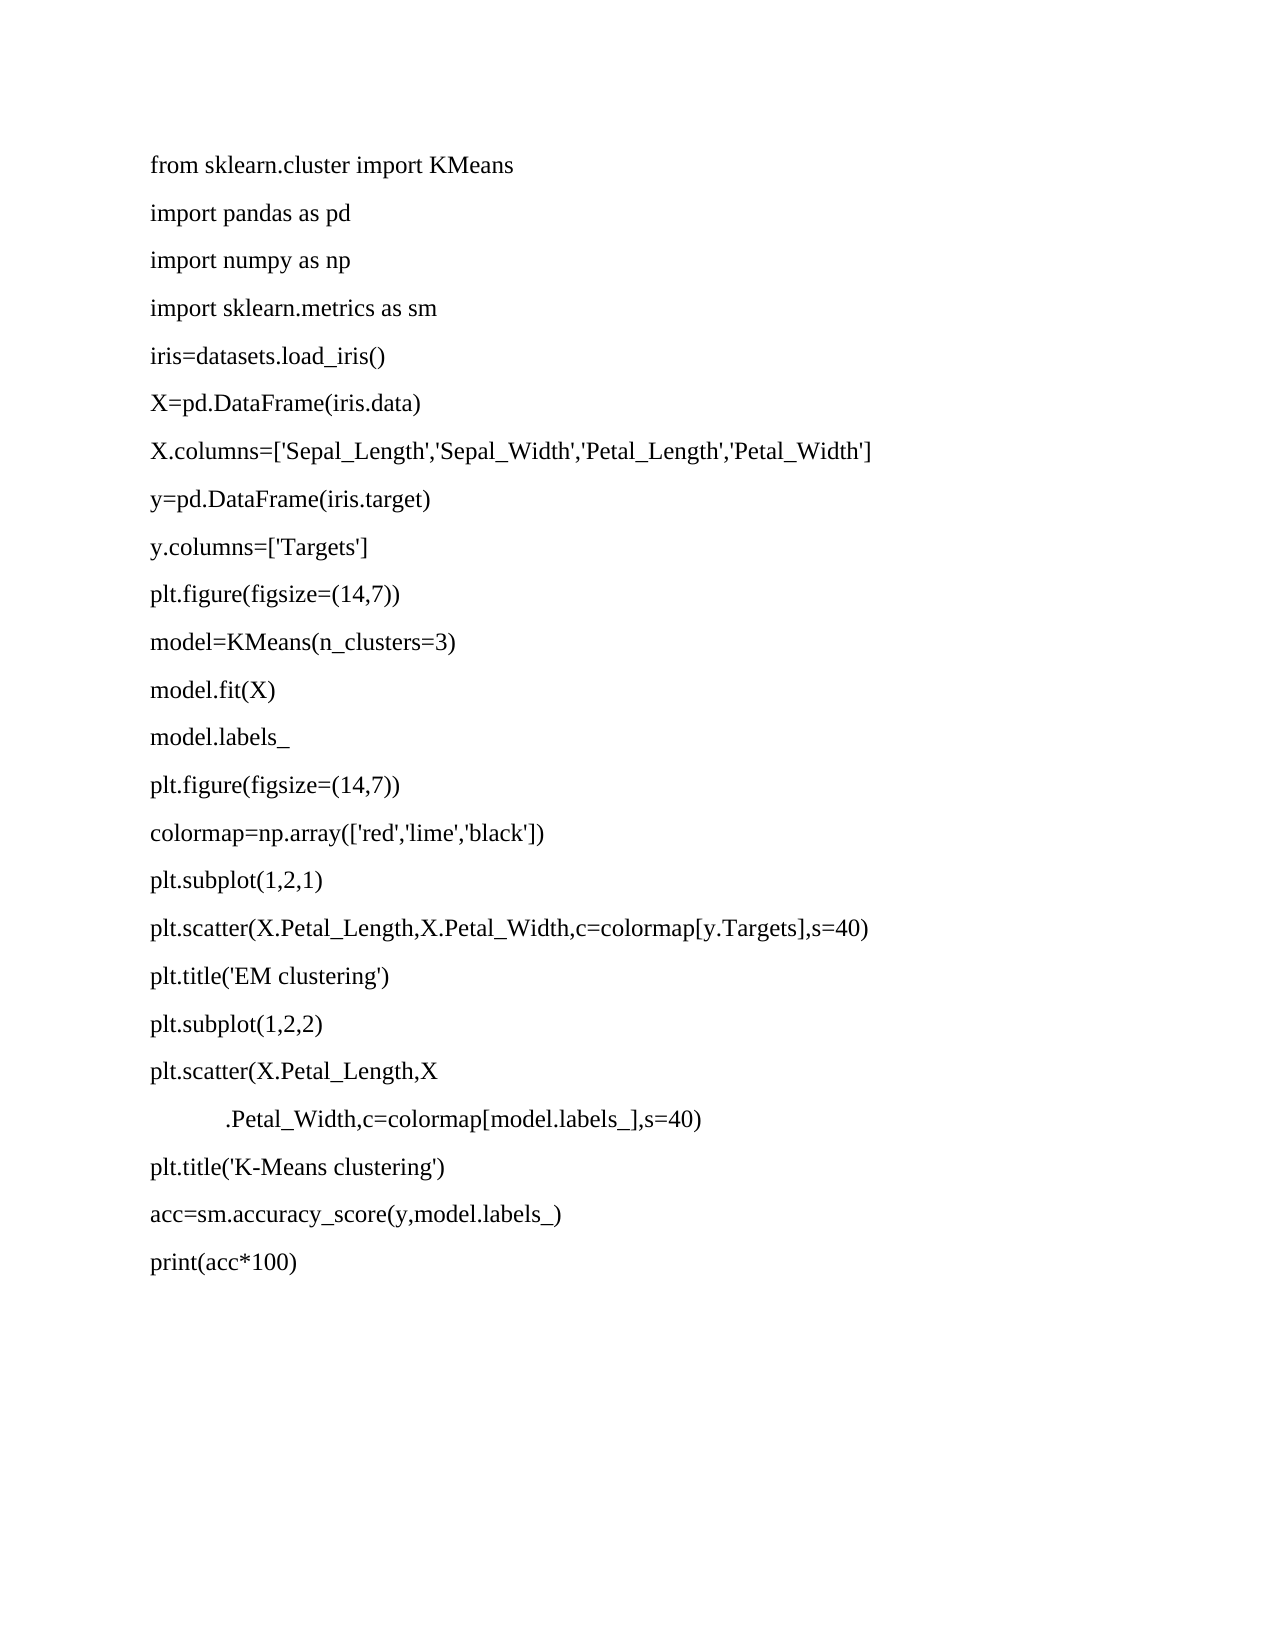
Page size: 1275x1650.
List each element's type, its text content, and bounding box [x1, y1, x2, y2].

text print(acc*100) [150, 1247, 1125, 1276]
text plt.scatter(X.Petal_Length,X [150, 1056, 1125, 1085]
text plt.title('EM clustering') [150, 961, 1125, 990]
text model.fit(X) [150, 675, 1125, 703]
text plt.figure(figsize=(14,7)) [150, 579, 1125, 608]
text import numpy as np [150, 245, 1125, 274]
text iris=datasets.load_iris() [150, 341, 1125, 369]
text X=pd.DataFrame(iris.data) [150, 388, 1125, 417]
text import sklearn.metrics as sm [150, 293, 1125, 322]
text plt.figure(figsize=(14,7)) [150, 770, 1125, 799]
text plt.subplot(1,2,2) [150, 1009, 1125, 1037]
text acc=sm.accuracy_score(y,model.labels_) [150, 1199, 1125, 1228]
text from sklearn.cluster import KMeans [150, 150, 1125, 179]
text colormap=np.array(['red','lime','black']) [150, 818, 1125, 847]
text plt.subplot(1,2,1) [150, 866, 1125, 894]
text y.columns=['Targets'] [150, 532, 1125, 560]
text plt.scatter(X.Petal_Length,X.Petal_Width,c=colormap[y.Targets],s=40) [150, 913, 1125, 942]
text y=pd.DataFrame(iris.target) [150, 484, 1125, 513]
text model.labels_ [150, 722, 1125, 751]
text .Petal_Width,c=colormap[model.labels_],s=40) [150, 1104, 1125, 1133]
text model=KMeans(n_clusters=3) [150, 627, 1125, 656]
text X.columns=['Sepal_Length','Sepal_Width','Petal_Length','Petal_Width'] [150, 436, 1125, 465]
text import pandas as pd [150, 198, 1125, 226]
text plt.title('K-Means clustering') [150, 1152, 1125, 1181]
